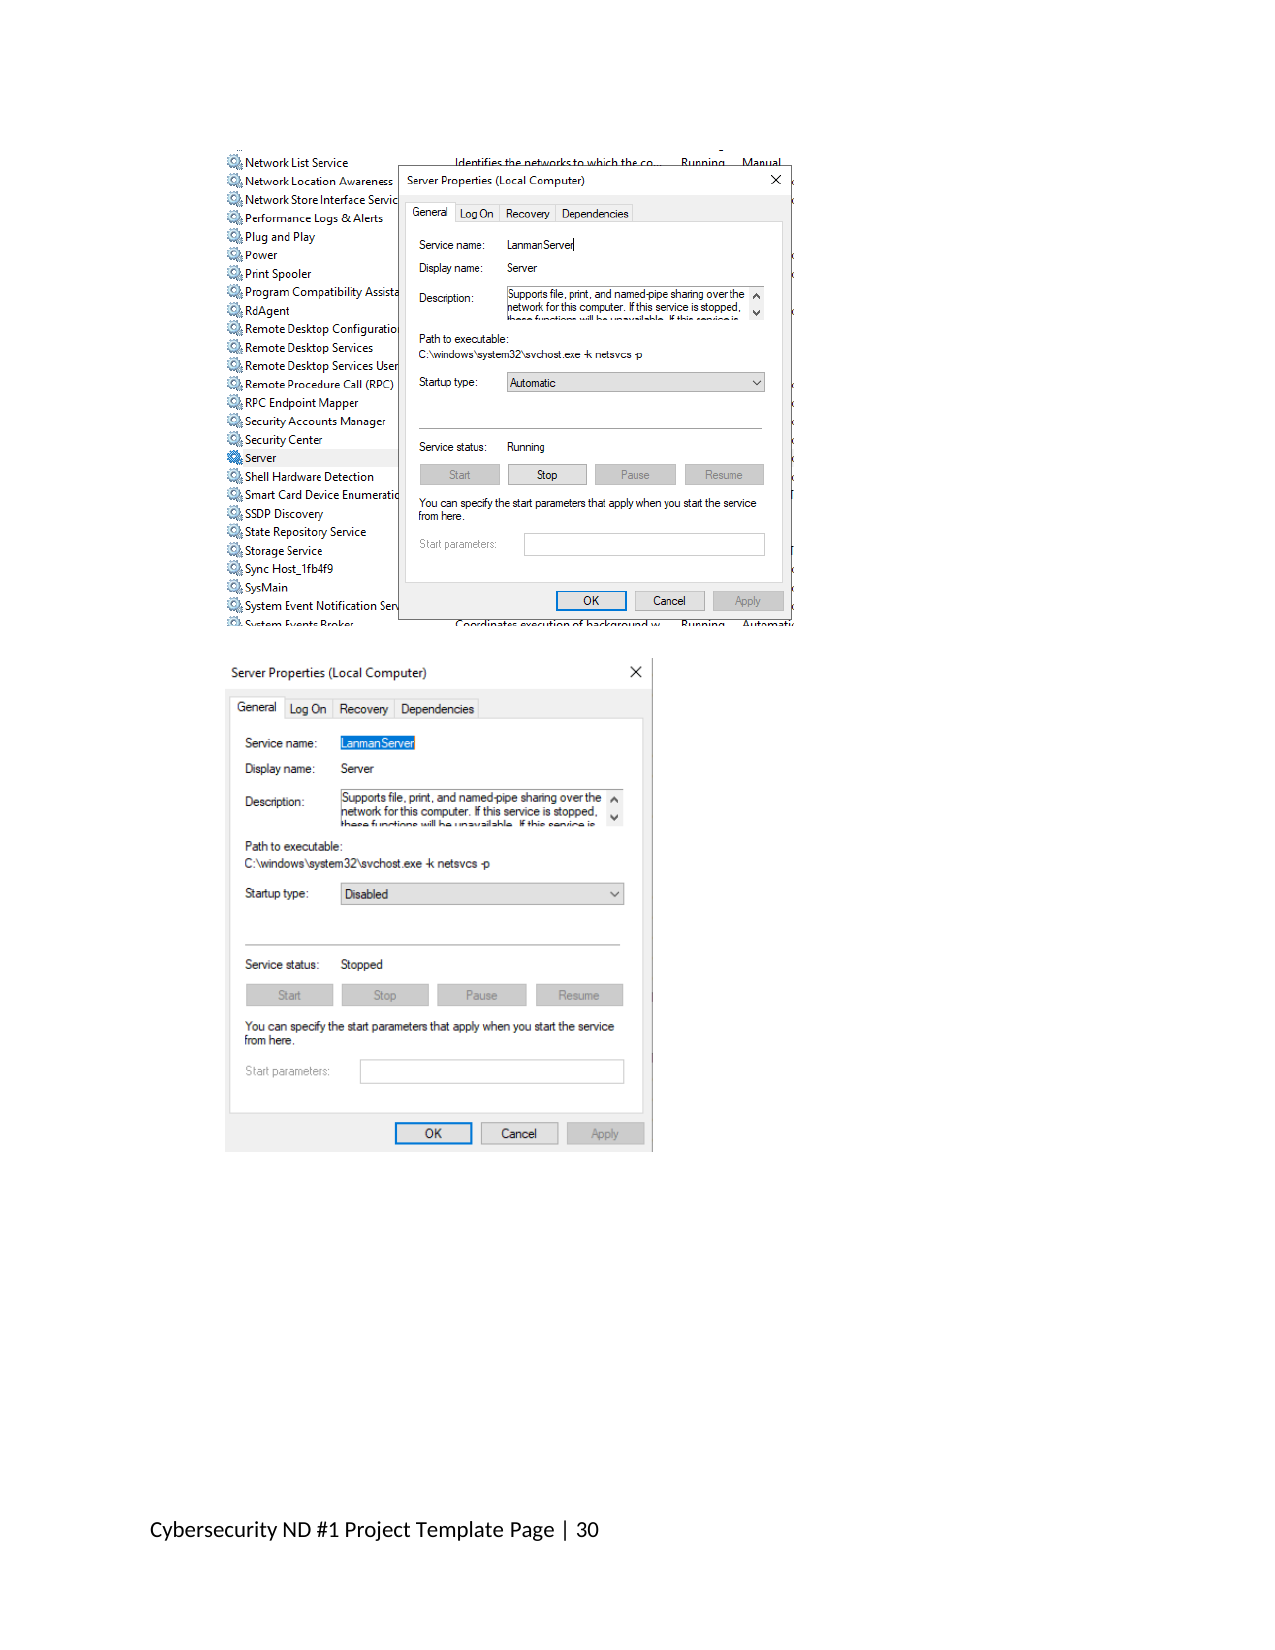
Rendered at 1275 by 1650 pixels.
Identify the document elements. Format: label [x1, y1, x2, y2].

picture [225, 658, 653, 1152]
picture [225, 150, 794, 626]
